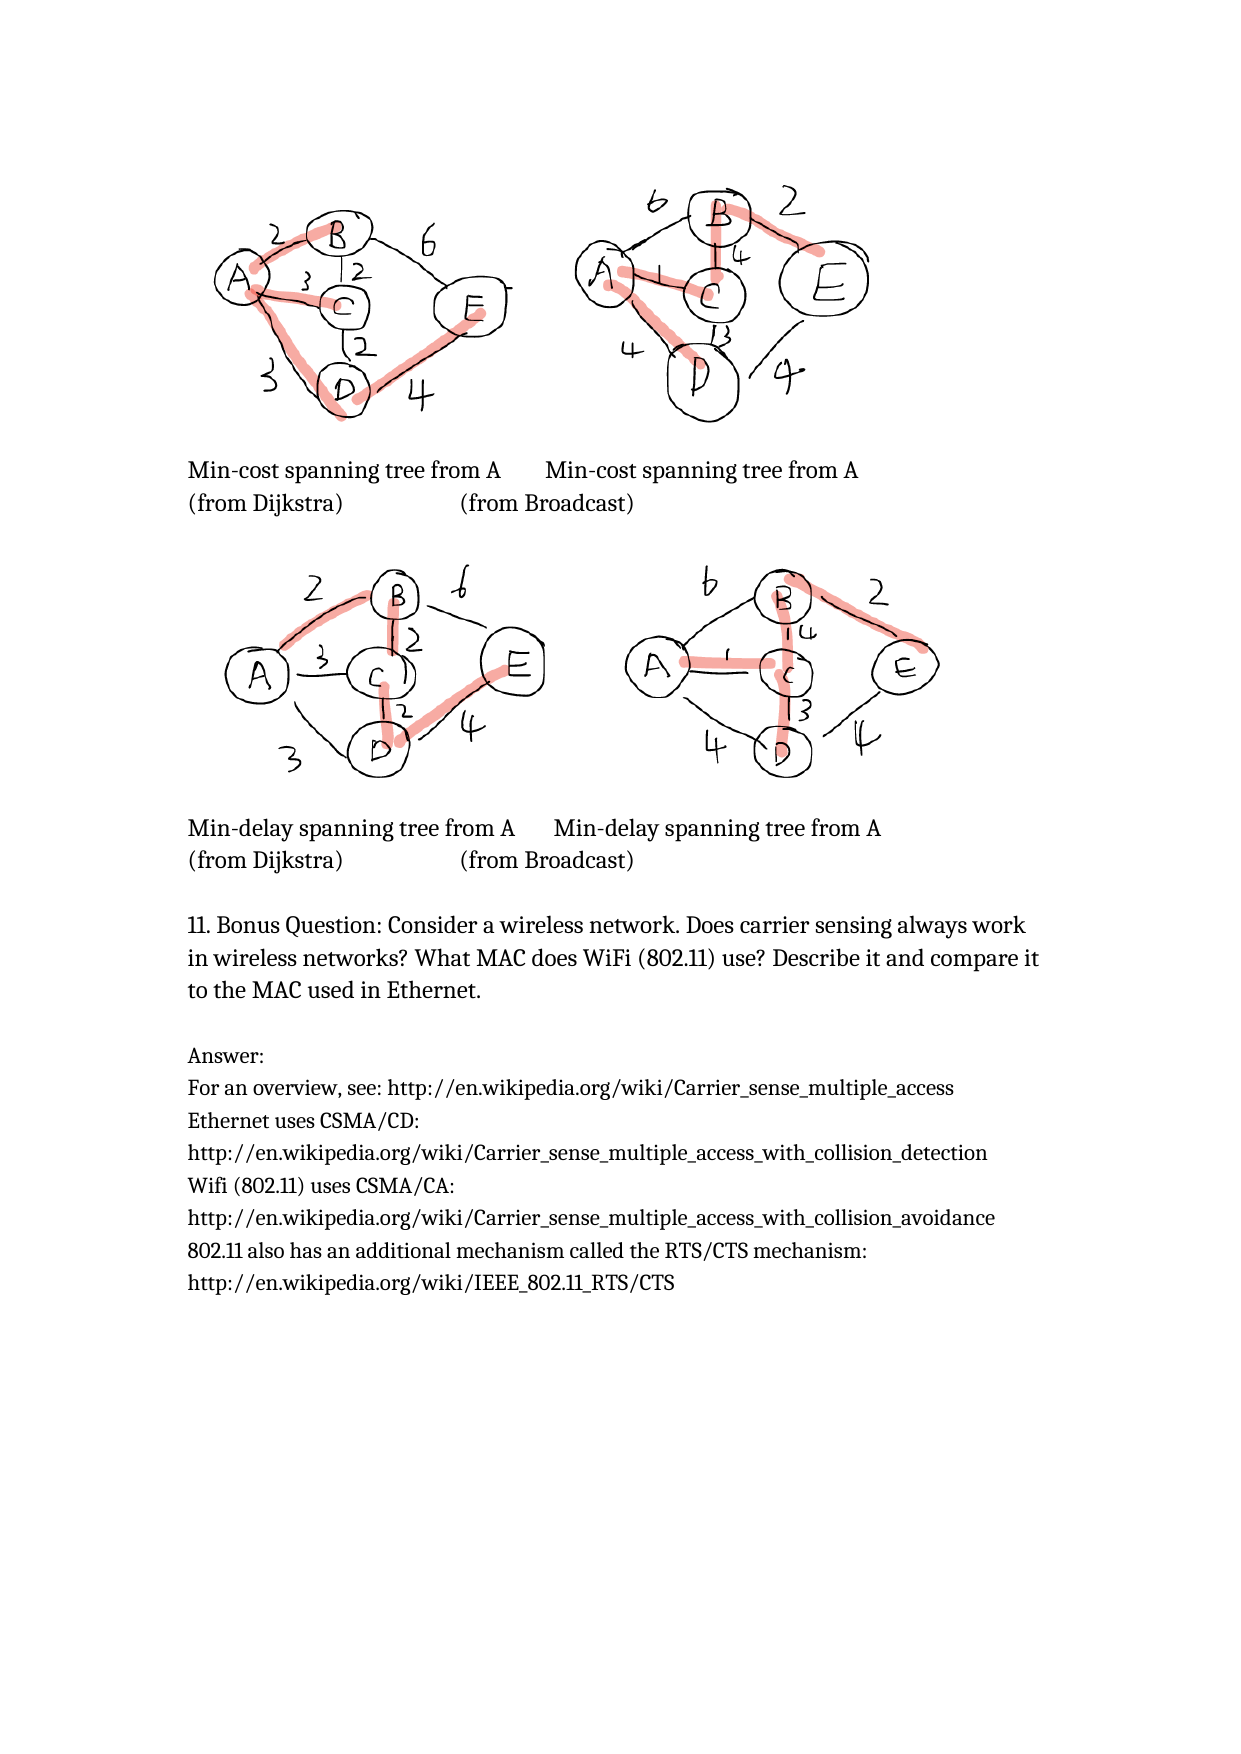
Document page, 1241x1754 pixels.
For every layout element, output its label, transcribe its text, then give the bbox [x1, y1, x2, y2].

text (from Dijkstra) (from Broadcast) [187, 844, 1053, 877]
text Wifi (802.11) uses CSMA/CA: [187, 1169, 1053, 1202]
text Min-delay spanning tree from A Min-delay spanning tree from A [187, 812, 1053, 844]
text 802.11 also has an additional mechanism called the RTS/CTS mechanism: [187, 1234, 1053, 1267]
text http://en.wikipedia.org/wiki/IEEE_802.11_RTS/CTS [187, 1267, 1053, 1299]
text 11. Bonus Question: Consider a wireless network. Does carrier sensing always work in wireless networks? What MAC does WiFi (802.11) use? Describe it and compare it to the MAC used in Ethernet. [187, 909, 1053, 1007]
text Min-cost spanning tree from A Min-cost spanning tree from A [187, 454, 1053, 487]
text Ethernet uses CSMA/CD: http://en.wikipedia.org/wiki/Carrier_sense_multiple_access_with_collision_detection [187, 1104, 1053, 1169]
text Answer: [187, 1039, 1053, 1072]
text For an overview, see: http://en.wikipedia.org/wiki/Carrier_sense_multiple_access [187, 1072, 1053, 1104]
text http://en.wikipedia.org/wiki/Carrier_sense_multiple_access_with_collision_avoidance [187, 1202, 1053, 1234]
text (from Dijkstra) (from Broadcast) [187, 487, 1053, 519]
